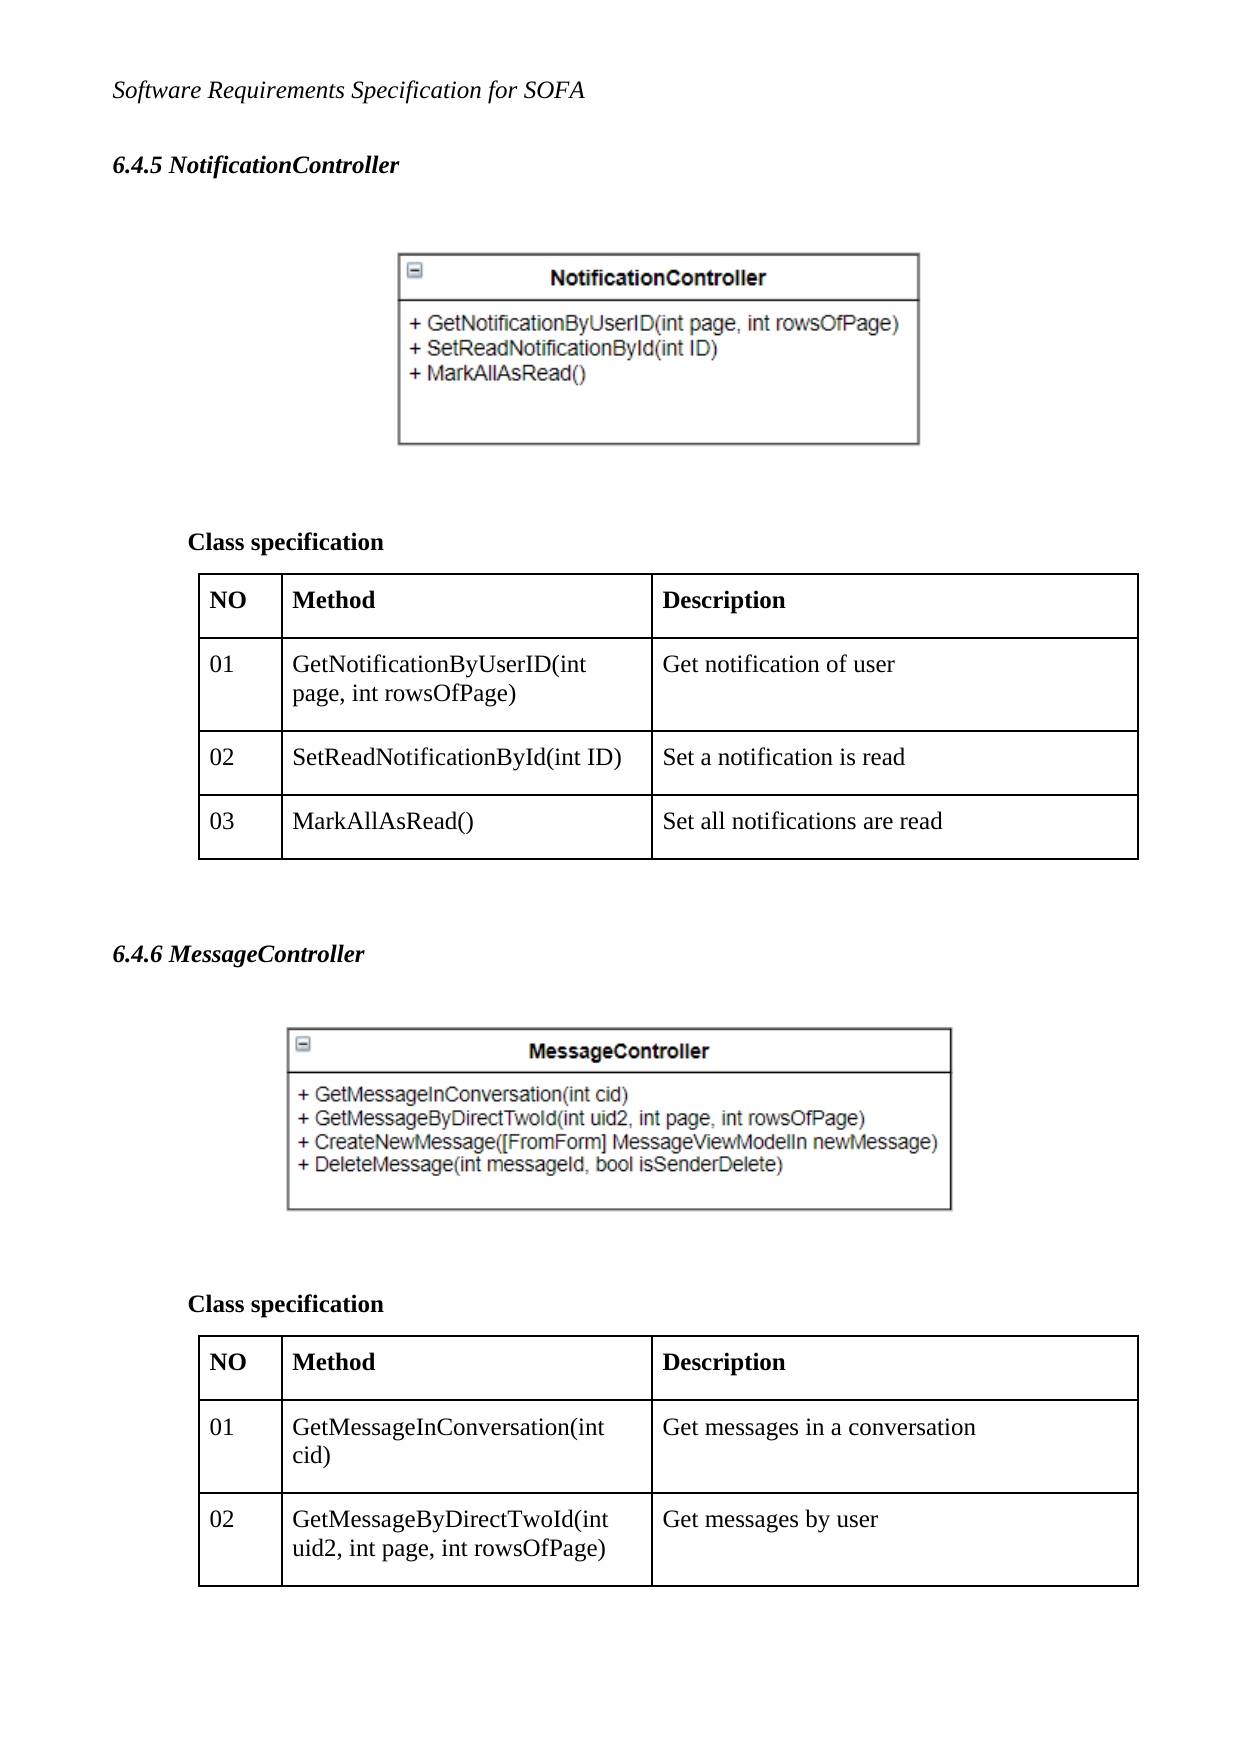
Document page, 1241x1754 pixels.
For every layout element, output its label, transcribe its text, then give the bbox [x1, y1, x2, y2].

table_cell Get messages in a conversation [653, 1401, 1137, 1492]
table_header Method [283, 575, 651, 637]
text Class specification [187, 1289, 1128, 1318]
text Class specification [187, 527, 1128, 556]
table_cell 02 [200, 1494, 281, 1585]
picture [376, 228, 939, 465]
subtitle 6.4.6 MessageController [112, 939, 1128, 967]
subtitle 6.4.5 NotificationController [112, 150, 1128, 179]
table_cell 01 [200, 1401, 281, 1492]
table_cell 01 [200, 639, 281, 730]
table_cell MarkAllAsRead() [283, 796, 651, 858]
table_header NO [200, 575, 281, 637]
table_cell Set all notifications are read [653, 796, 1137, 858]
picture [275, 1017, 965, 1228]
table_cell SetReadNotificationById(int ID) [283, 732, 651, 794]
table_cell 03 [200, 796, 281, 858]
table_cell GetMessageInConversation(int cid) [283, 1401, 651, 1492]
table_header Method [283, 1337, 651, 1399]
table_cell Get notification of user [653, 639, 1137, 730]
table_cell GetNotificationByUserID(int page, int rowsOfPage) [283, 639, 651, 730]
table_cell 02 [200, 732, 281, 794]
table_cell Set a notification is read [653, 732, 1137, 794]
table_cell GetMessageByDirectTwoId(int uid2, int page, int rowsOfPage) [283, 1494, 651, 1585]
table_header Description [653, 1337, 1137, 1399]
table_header NO [200, 1337, 281, 1399]
table_cell Get messages by user [653, 1494, 1137, 1585]
table_header Description [653, 575, 1137, 637]
